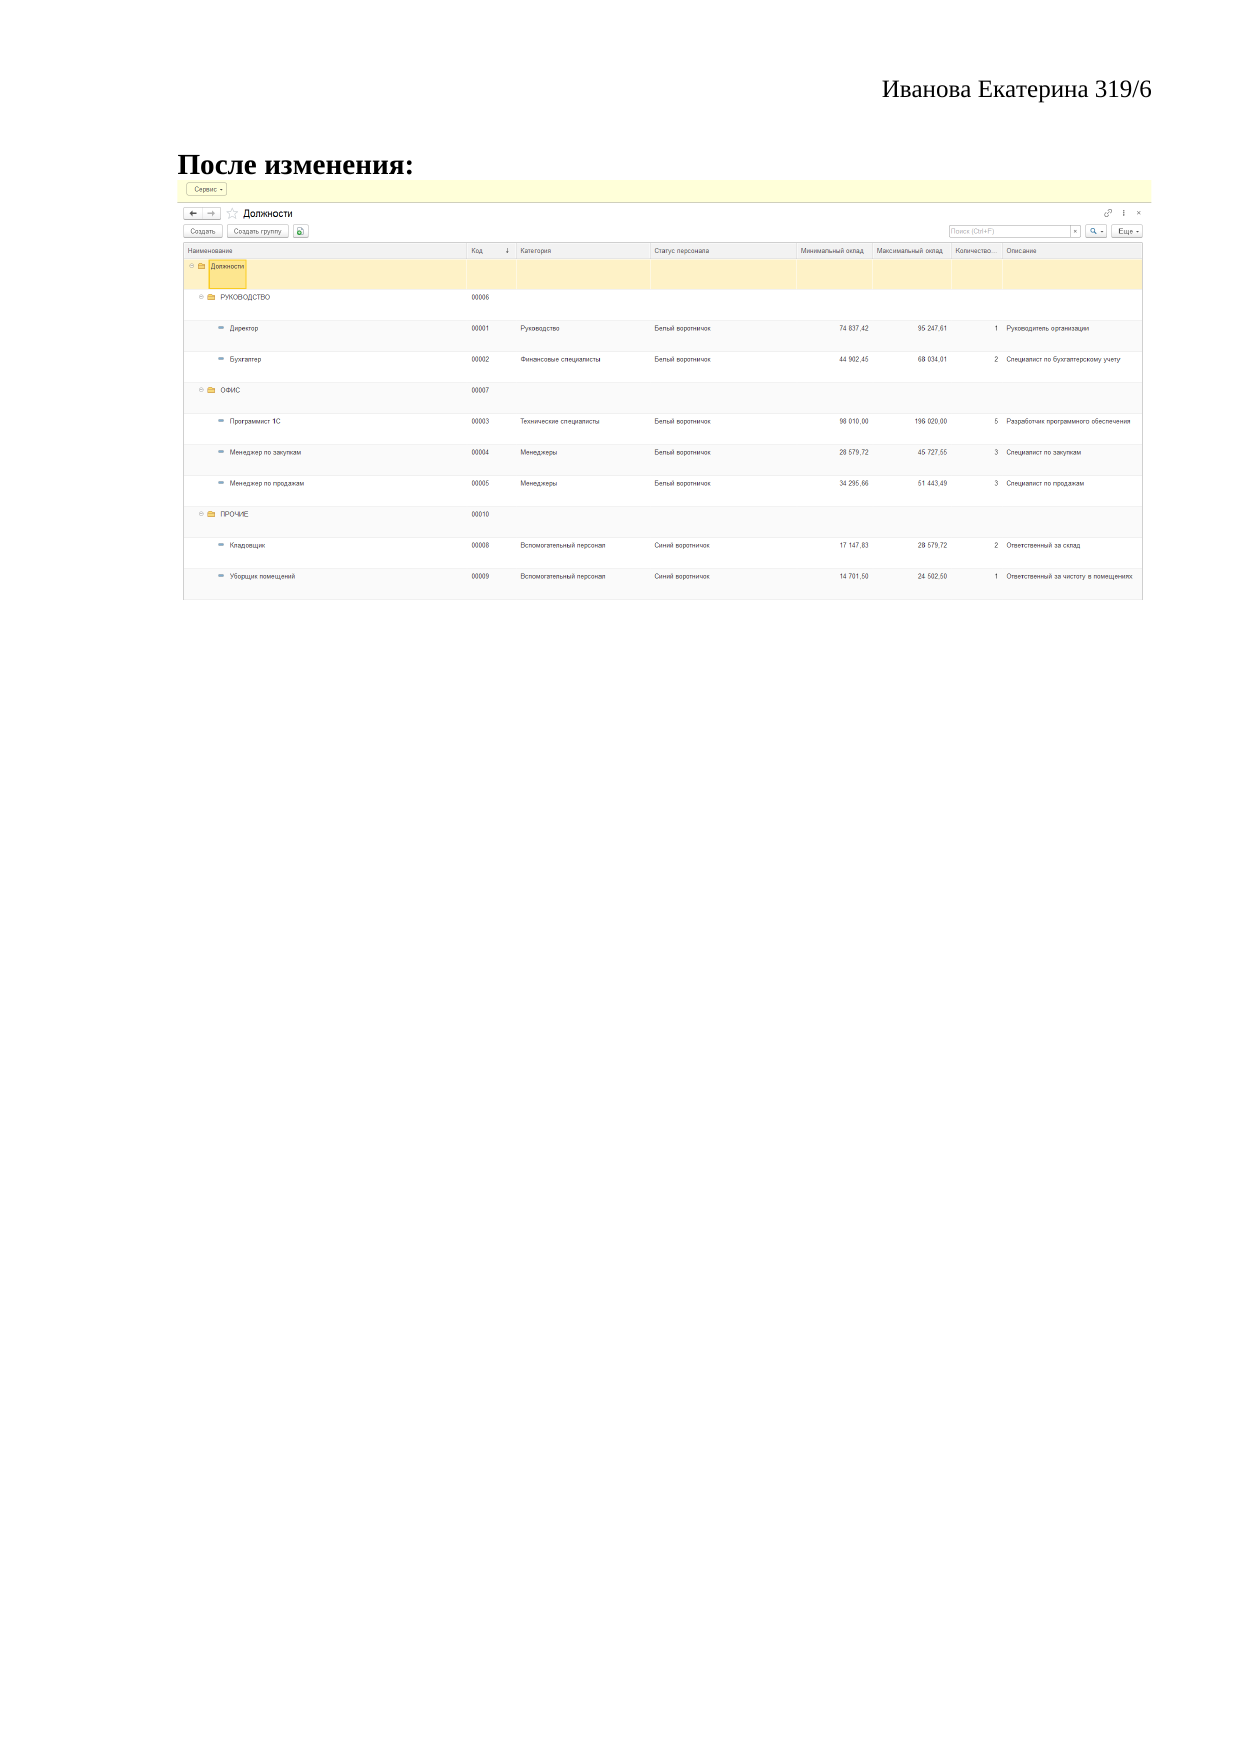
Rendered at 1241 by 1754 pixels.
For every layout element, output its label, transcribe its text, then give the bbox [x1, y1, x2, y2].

text После изменения: [177, 147, 1152, 180]
picture [177, 180, 1152, 600]
